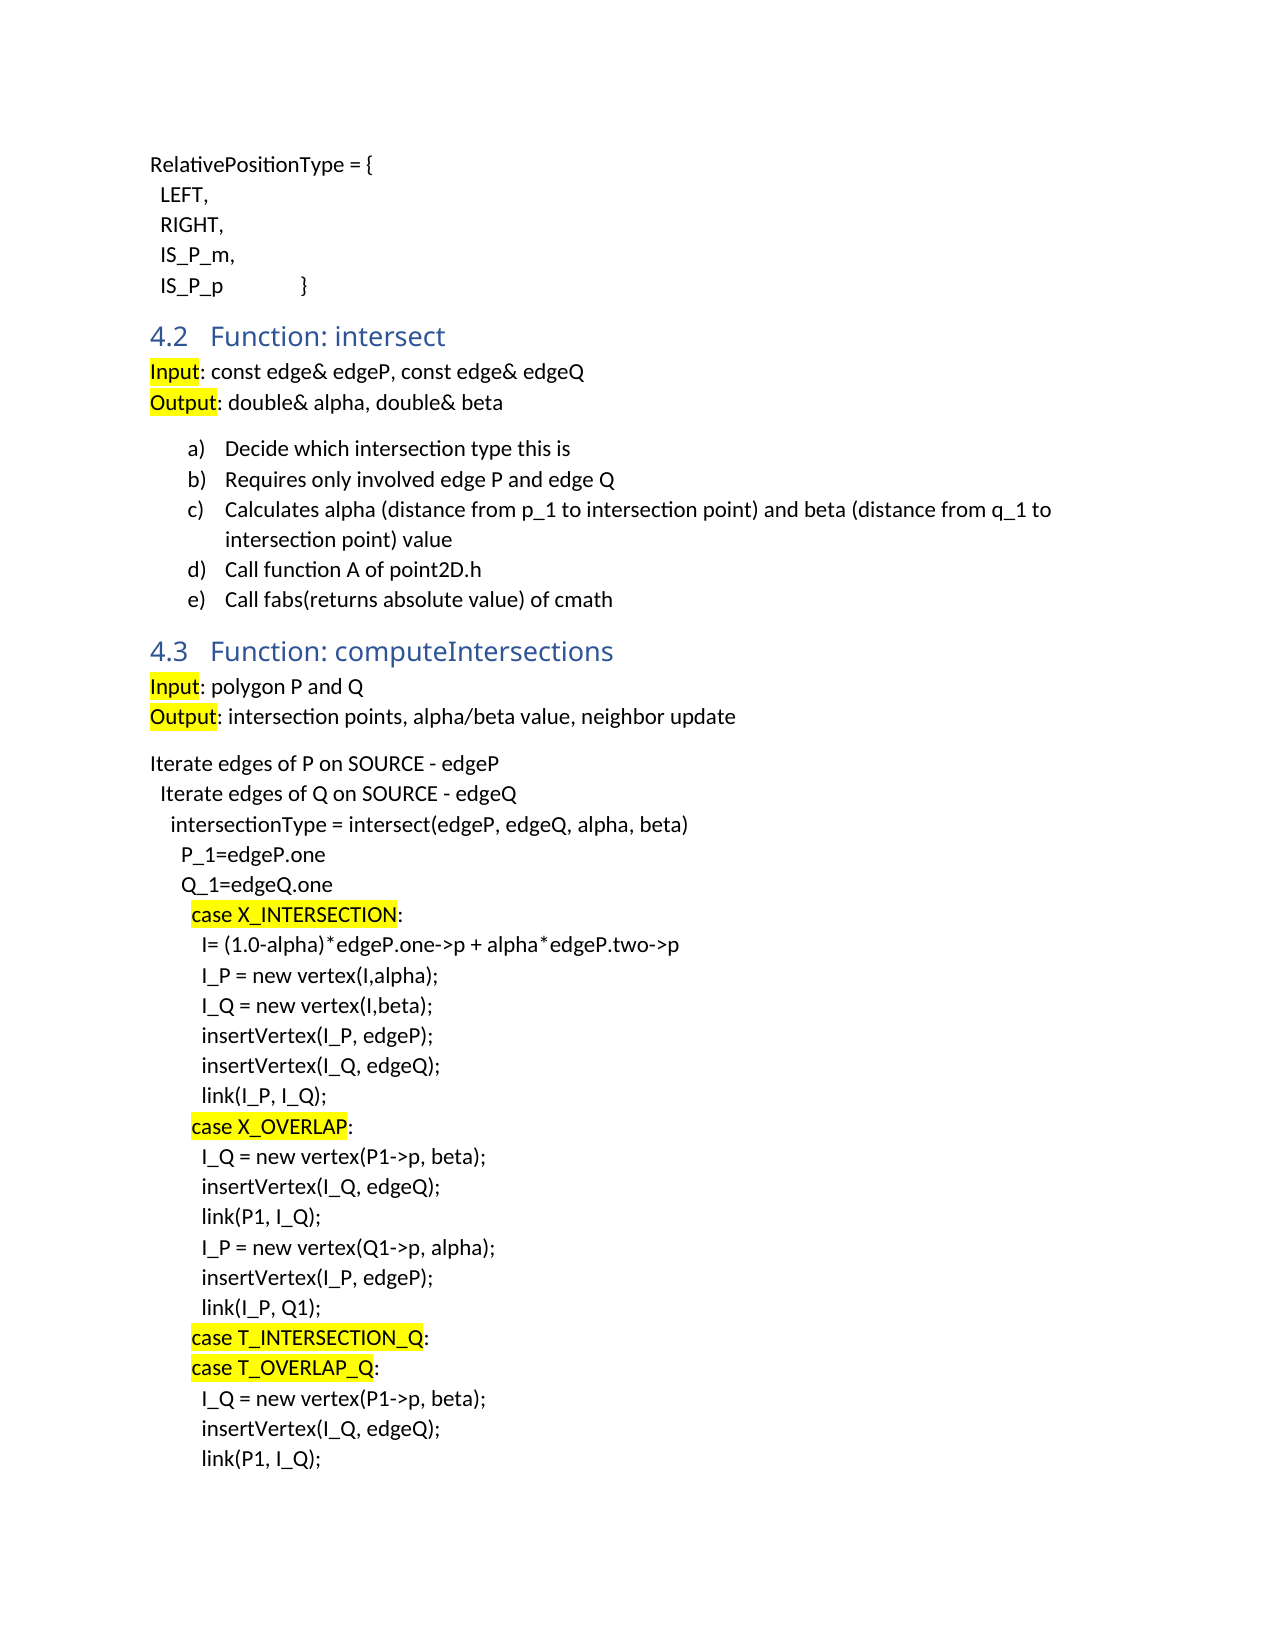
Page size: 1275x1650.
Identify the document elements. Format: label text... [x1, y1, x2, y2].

list Requires only involved edge P and edge Q [187, 465, 1125, 493]
list Call fabs(returns absolute value) of cmath [187, 586, 1125, 614]
text RelativePositionType = { LEFT, RIGHT, IS_P_m, IS_P_p } [150, 150, 1125, 299]
subtitle Function: computeIntersections [150, 632, 1125, 669]
list Decide which intersection type this is [187, 434, 1125, 463]
text Input: const edge& edgeP, const edge& edgeQ Output: double& alpha, double& beta [150, 357, 1125, 416]
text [150, 749, 1125, 1472]
subtitle Function: intersect [150, 318, 1125, 354]
list Call function A of point2D.h [187, 555, 1125, 583]
text Input: polygon P and Q Output: intersection points, alpha/beta value, neighbor update [150, 672, 1125, 731]
list Calculates alpha (distance from p_1 to intersection point) and beta (distance from q_1 to intersection point) value [187, 495, 1125, 553]
